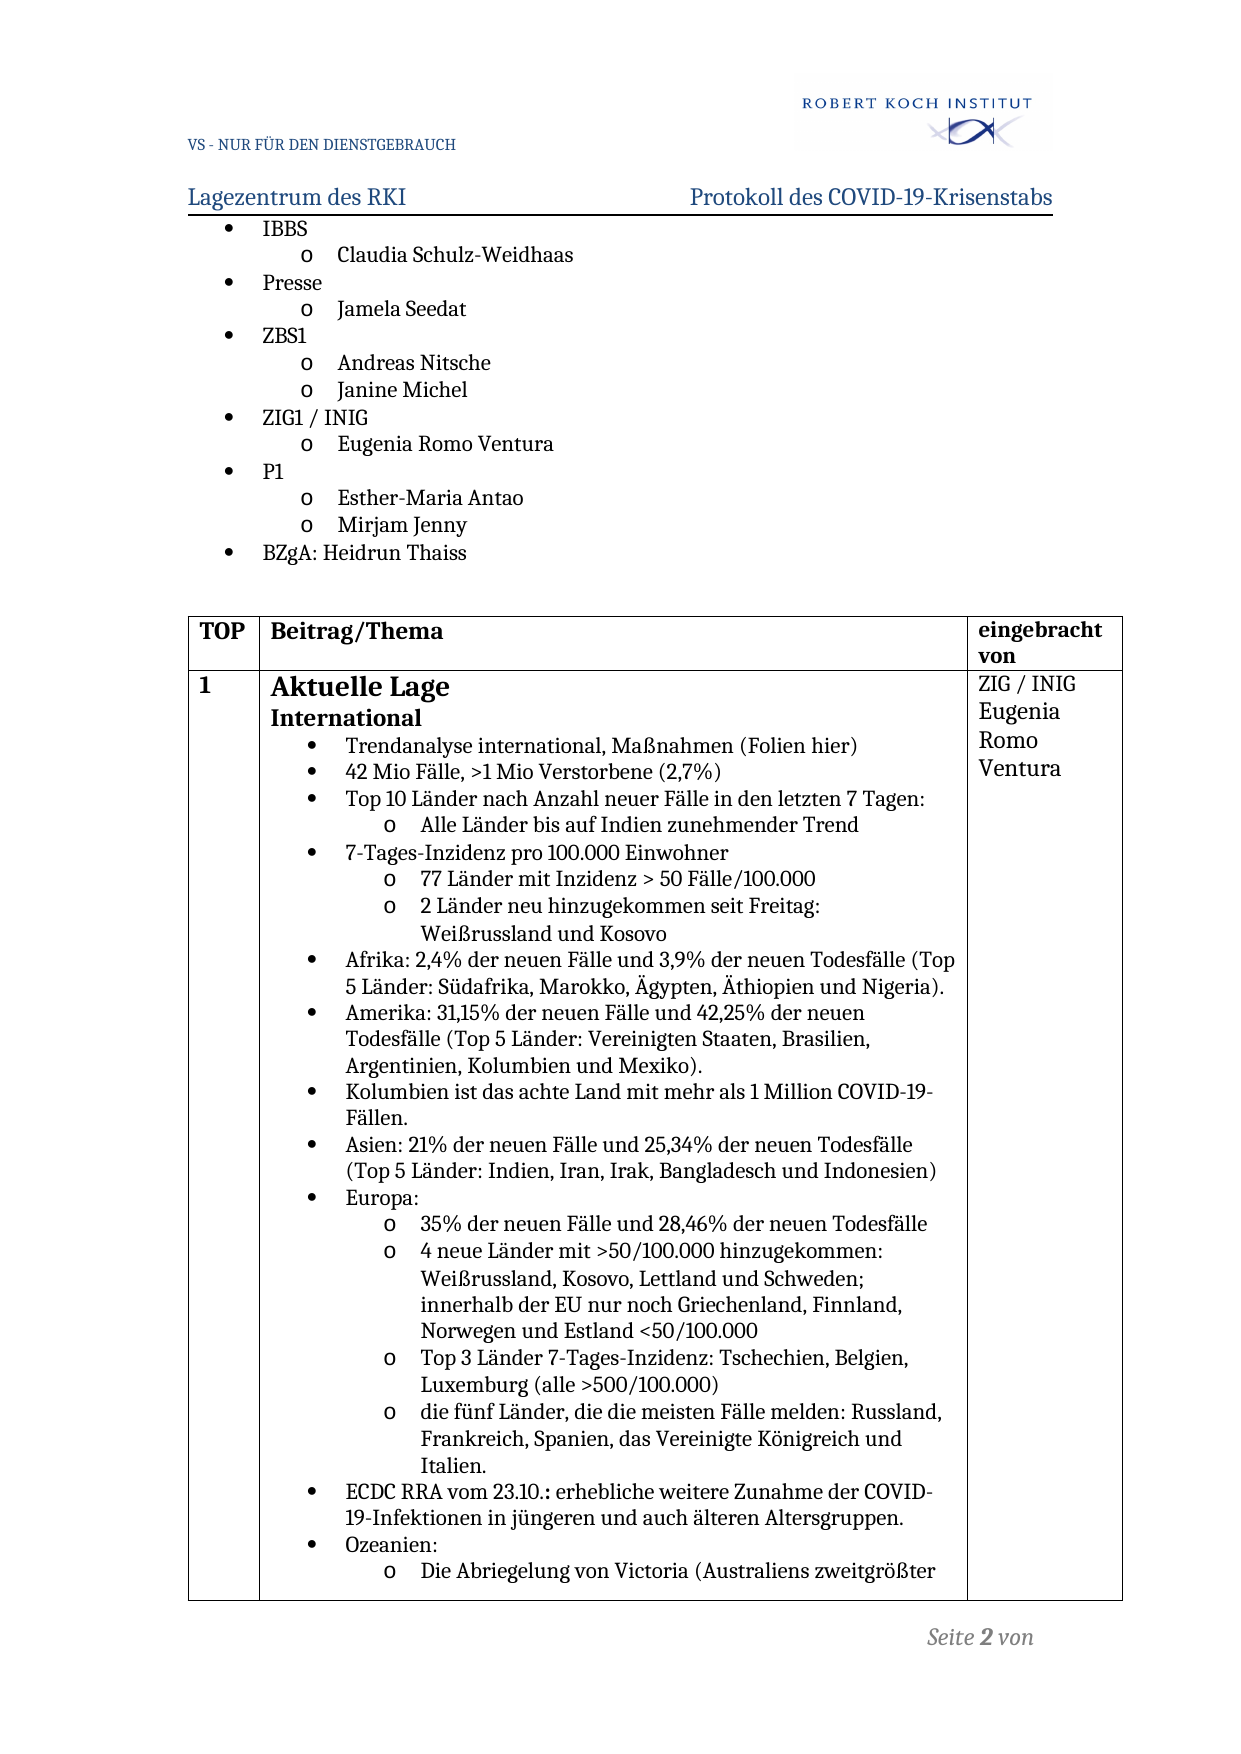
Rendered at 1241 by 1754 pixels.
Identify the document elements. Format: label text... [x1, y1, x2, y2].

list Esther-Maria Antao [300, 485, 1053, 512]
table_cell 1 [189, 671, 259, 1600]
list IBBS [225, 216, 1053, 242]
list P1 [225, 458, 1053, 485]
list Janine Michel [300, 377, 1053, 404]
list Eugenia Romo Ventura [300, 431, 1053, 458]
list Mirjam Jenny [300, 512, 1053, 540]
table_header Beitrag/Thema [260, 617, 967, 669]
list Claudia Schulz-Weidhaas [300, 242, 1053, 269]
list ZIG1 / INIG [225, 404, 1053, 431]
list Presse [225, 269, 1053, 296]
list Jamela Seedat [300, 296, 1053, 323]
table_header eingebracht von [968, 617, 1122, 669]
list BZgA: Heidrun Thaiss [225, 540, 1053, 566]
table_header TOP [189, 617, 259, 669]
list ZBS1 [225, 323, 1053, 349]
picture [794, 73, 1053, 151]
list Andreas Nitsche [300, 349, 1053, 377]
table_cell ZIG / INIG Eugenia Romo Ventura FG32 (M. Diercke) FG36 (S. Buda) [968, 671, 1122, 1600]
